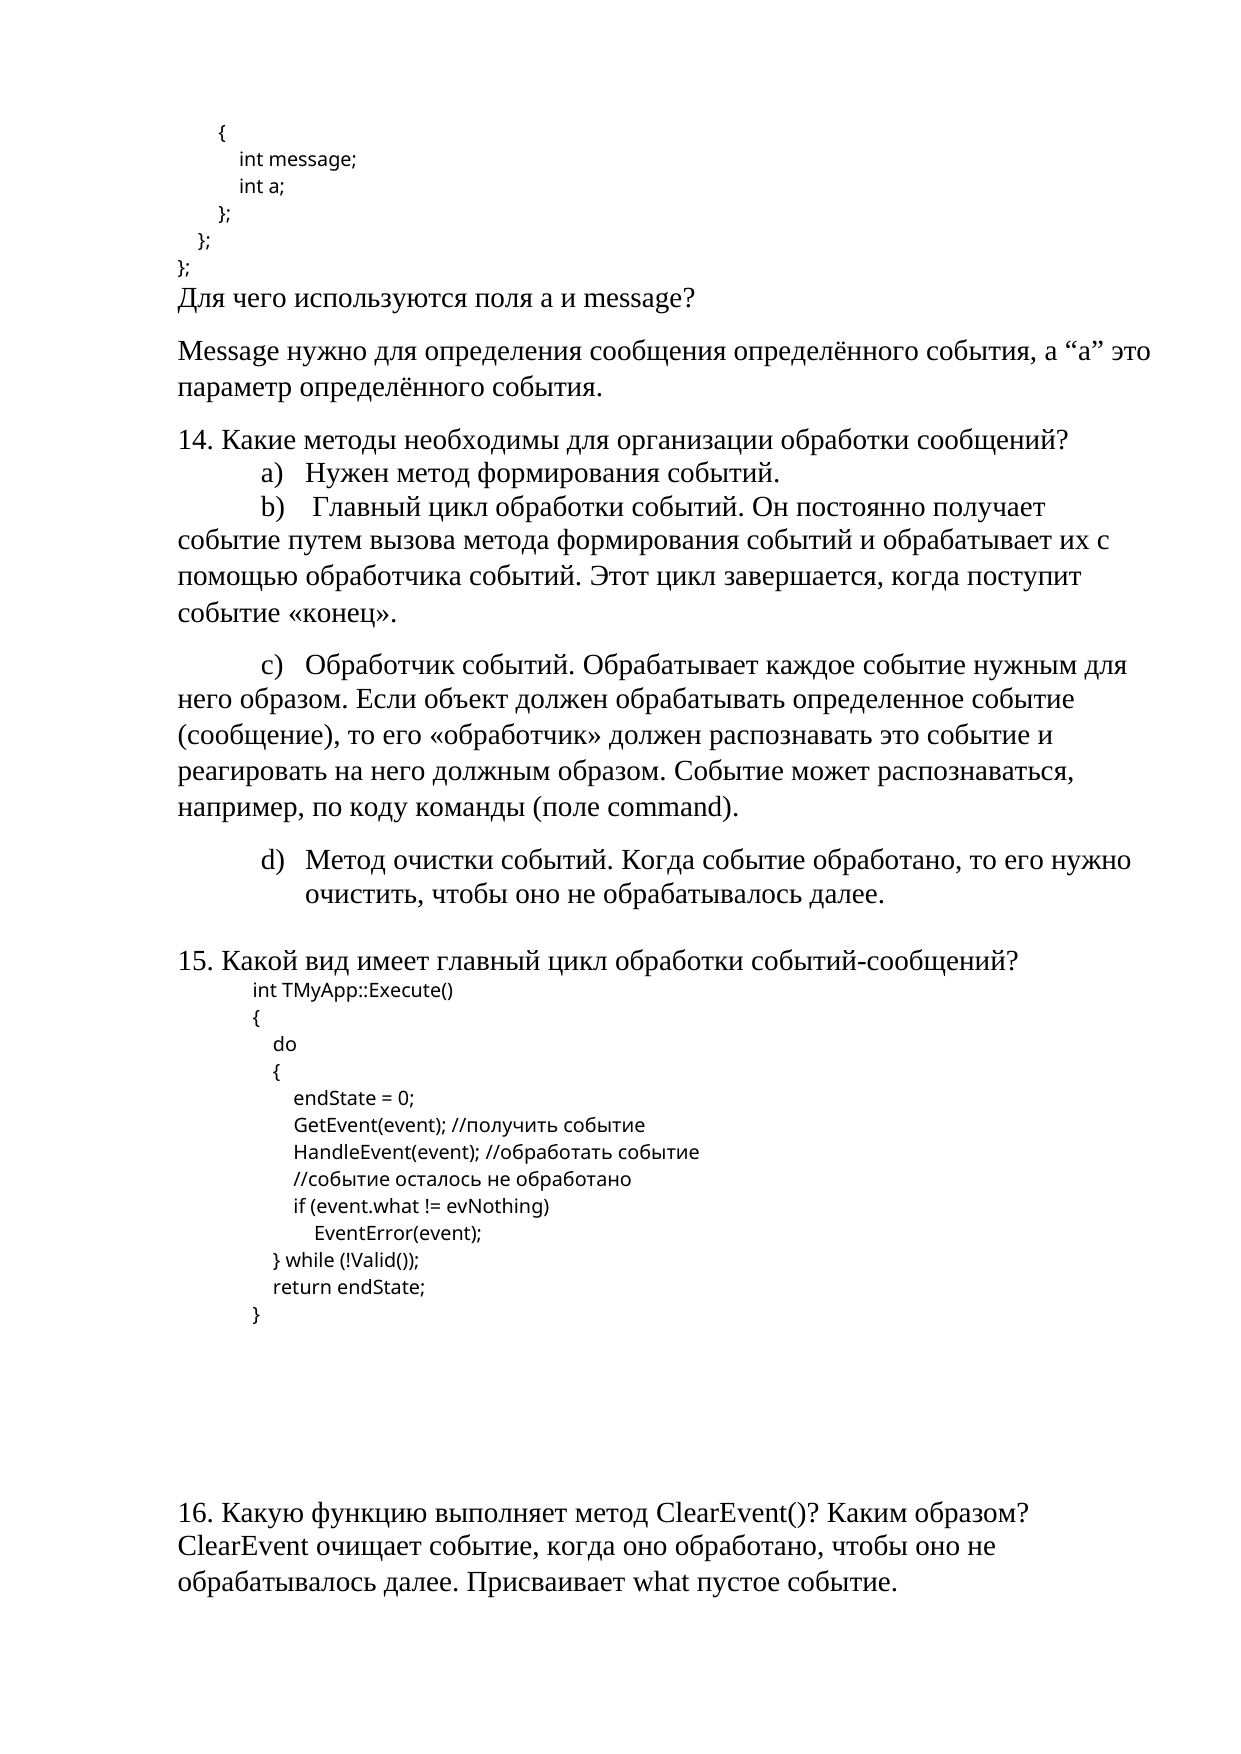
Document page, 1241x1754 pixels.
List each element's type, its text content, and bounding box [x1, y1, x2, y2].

text событие путем вызова метода формирования событий и обрабатывает их с помощью обработчика событий. Этот цикл завершается, когда поступит событие «конец». [177, 522, 1152, 628]
text int a; [177, 172, 1152, 199]
list Обработчик событий. Обрабатывает каждое событие нужным для [261, 647, 1152, 681]
text }; [177, 253, 1152, 280]
text ClearEvent очищает событие, когда оно обработано, чтобы оно не обрабатывалось далее. Присваивает what пустое событие. [177, 1528, 1152, 1598]
list Метод очистки событий. Когда событие обработано, то его нужно очистить, чтобы оно не обрабатывалось далее. [261, 842, 1152, 909]
text return endState; [252, 1273, 1152, 1300]
text }; [177, 199, 1152, 226]
text Для чего используются поля a и message? [177, 280, 1152, 313]
text int TMyApp::Execute() [252, 976, 1152, 1003]
text } [252, 1300, 1152, 1327]
text { [252, 1057, 1152, 1084]
text него образом. Если объект должен обрабатывать определенное событие (сообщение), то его «обработчик» должен распознавать это событие и реагировать на него должным образом. Событие может распознаваться, например, по коду команды (поле command). [177, 681, 1152, 823]
text GetEvent(event); //получить событие [252, 1111, 1152, 1138]
text Message нужно для определения сообщения определённого события, а “a” это параметр определённого события. [177, 333, 1152, 402]
list Какой вид имеет главный цикл обработки событий-сообщений? [177, 943, 1152, 976]
text if (event.what != evNothing) [252, 1192, 1152, 1219]
text EventError(event); [252, 1219, 1152, 1246]
list Какую функцию выполняет метод ClearEvent()? Каким образом? [177, 1495, 1152, 1528]
list Главный цикл обработки событий. Он постоянно получает [261, 489, 1152, 522]
list Какие методы необходимы для организации обработки сообщений? [177, 422, 1152, 455]
text HandleEvent(event); //обработать событие [252, 1138, 1152, 1165]
text } while (!Valid()); [252, 1246, 1152, 1273]
text { [177, 118, 1152, 145]
text //событие осталось не обработано [252, 1165, 1152, 1192]
text { [252, 1003, 1152, 1030]
text endState = 0; [252, 1084, 1152, 1111]
text }; [177, 226, 1152, 253]
list Нужен метод формирования событий. [261, 455, 1152, 489]
text do [252, 1030, 1152, 1057]
text int message; [177, 145, 1152, 172]
